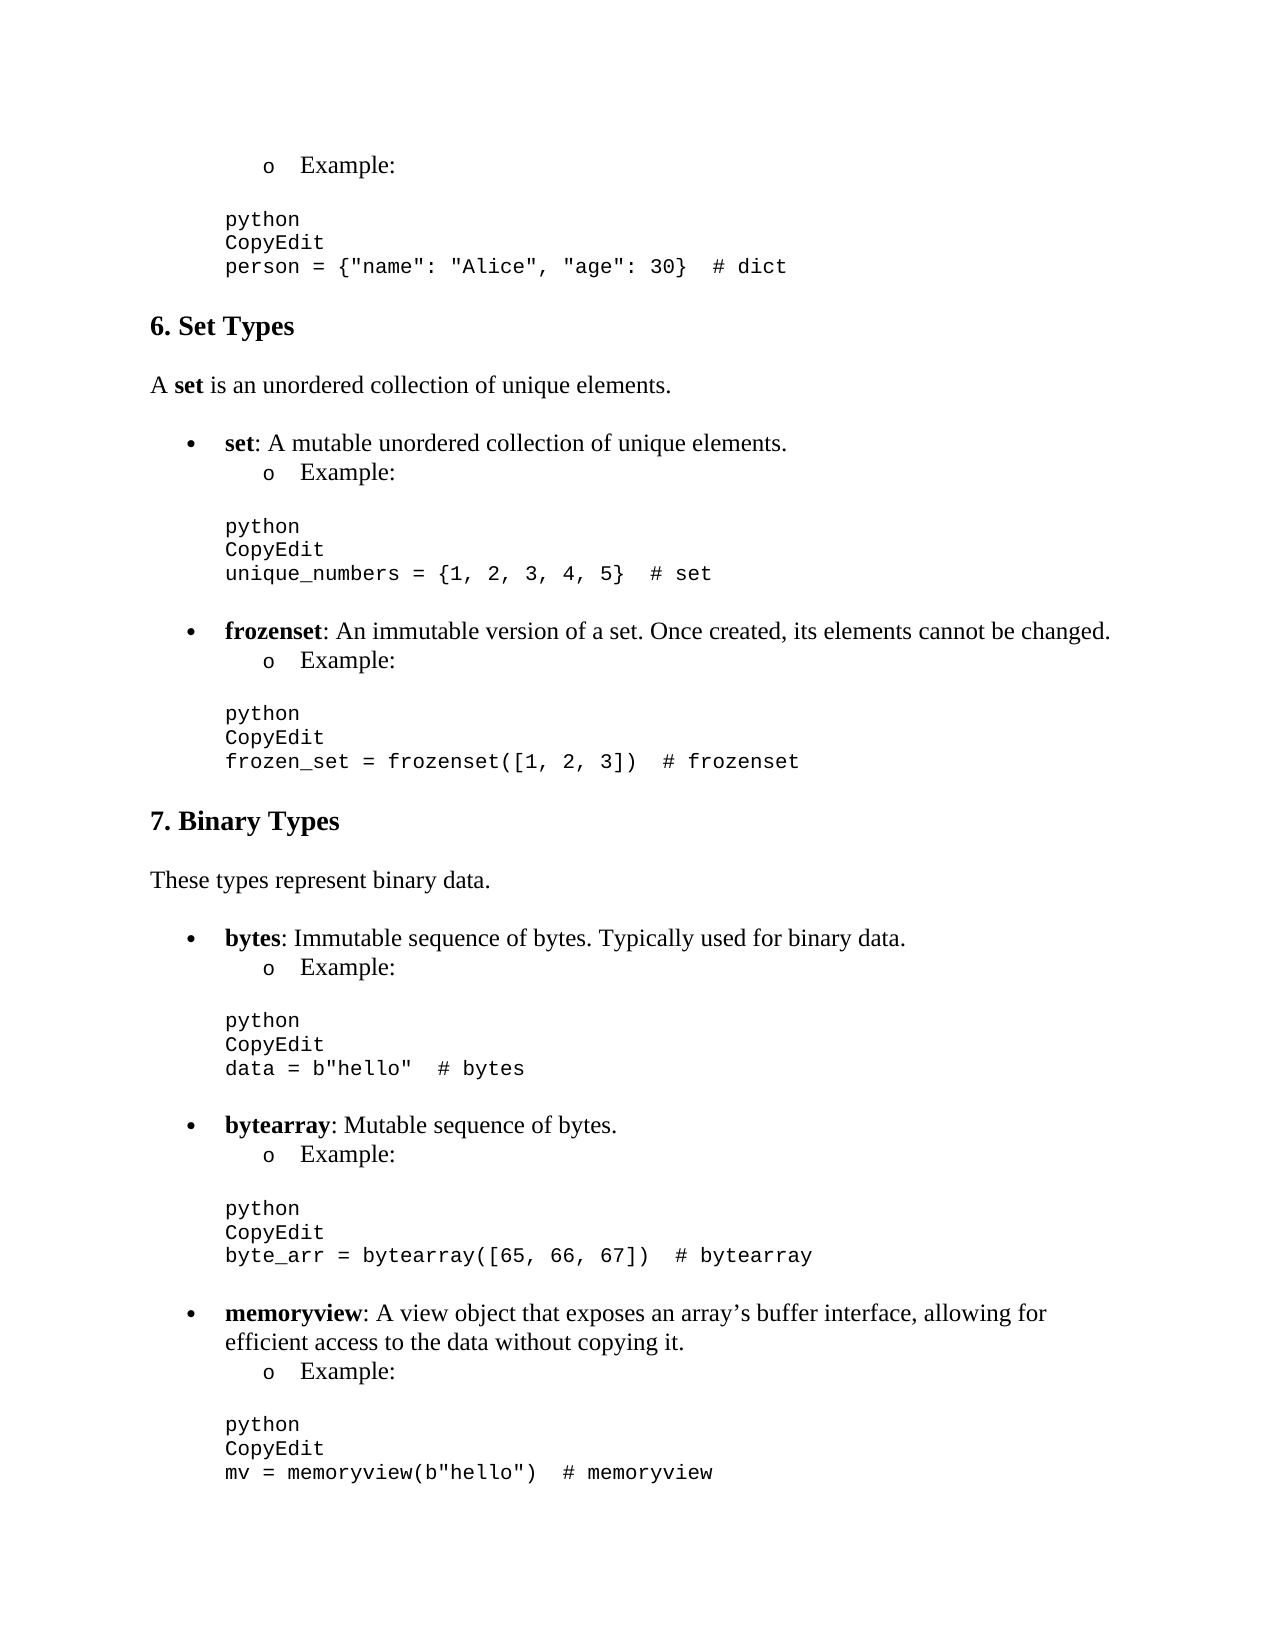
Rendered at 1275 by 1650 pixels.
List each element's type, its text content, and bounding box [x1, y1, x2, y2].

list Example: [262, 1139, 1125, 1169]
text python [225, 209, 1125, 232]
text python [225, 516, 1125, 539]
text python [225, 1011, 1125, 1034]
text CopyEdit [225, 232, 1125, 256]
text 7. Binary Types [150, 803, 1125, 836]
text A set is an unordered collection of unique elements. [150, 370, 1125, 399]
text python [225, 1198, 1125, 1222]
list Example: [262, 645, 1125, 674]
list Example: [262, 952, 1125, 981]
text CopyEdit [225, 1222, 1125, 1245]
list Example: [262, 1356, 1125, 1385]
text python [225, 703, 1125, 727]
text person = {"name": "Alice", "age": 30} # dict [225, 256, 1125, 280]
list frozenset: An immutable version of a set. Once created, its elements cannot be changed. [187, 616, 1125, 645]
list Example: [262, 457, 1125, 487]
text CopyEdit [225, 539, 1125, 563]
text CopyEdit [225, 1034, 1125, 1058]
text CopyEdit [225, 1438, 1125, 1462]
list bytearray: Mutable sequence of bytes. [187, 1111, 1125, 1139]
list memoryview: A view object that exposes an array’s buffer interface, allowing for efficient access to the data without copying it. [187, 1298, 1125, 1356]
text data = b"hello" # bytes [225, 1058, 1125, 1081]
text unique_numbers = {1, 2, 3, 4, 5} # set [225, 563, 1125, 587]
text frozen_set = frozenset([1, 2, 3]) # frozenset [225, 751, 1125, 774]
list Example: [262, 150, 1125, 179]
text 6. Set Types [150, 309, 1125, 341]
text CopyEdit [225, 727, 1125, 751]
text mv = memoryview(b"hello") # memoryview [225, 1462, 1125, 1485]
text These types represent binary data. [150, 865, 1125, 894]
text python [225, 1414, 1125, 1438]
list set: A mutable unordered collection of unique elements. [187, 428, 1125, 457]
text byte_arr = bytearray([65, 66, 67]) # bytearray [225, 1245, 1125, 1269]
list bytes: Immutable sequence of bytes. Typically used for binary data. [187, 923, 1125, 952]
